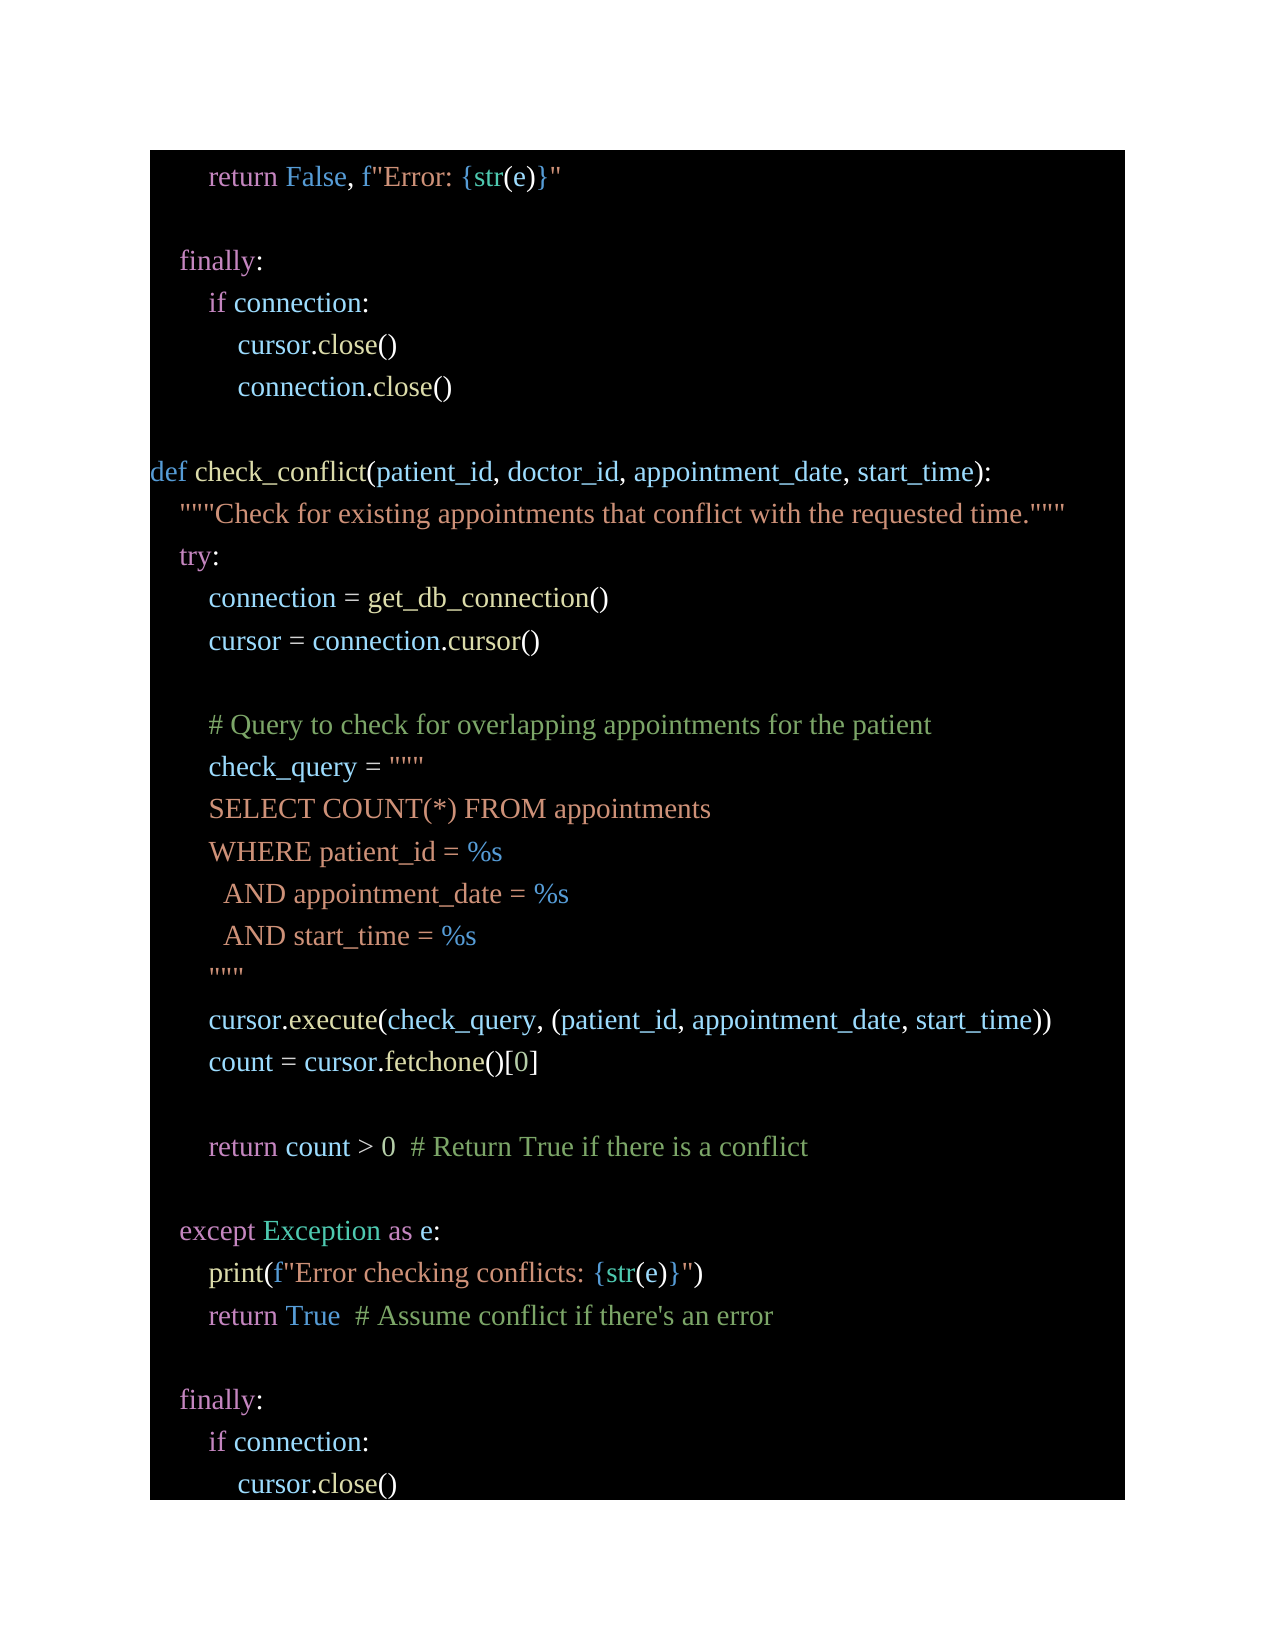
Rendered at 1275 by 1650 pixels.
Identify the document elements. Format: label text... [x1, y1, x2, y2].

text if connection: [150, 1416, 1125, 1458]
text return True # Assume conflict if there's an error [150, 1289, 1125, 1331]
text if connection: [150, 277, 1125, 319]
text cursor.execute(check_query, (patient_id, appointment_date, start_time)) [150, 994, 1125, 1036]
text # Query to check for overlapping appointments for the patient [150, 698, 1125, 741]
text cursor.close() [150, 1458, 1125, 1500]
text """ [150, 952, 1125, 994]
text AND start_time = %s [150, 909, 1125, 952]
text def check_conflict(patient_id, doctor_id, appointment_date, start_time): [150, 445, 1125, 487]
text except Exception as e: [150, 1205, 1125, 1247]
text cursor = connection.cursor() [150, 614, 1125, 656]
text return False, f"Error: {str(e)}" [150, 150, 1125, 192]
text WHERE patient_id = %s [150, 825, 1125, 867]
text """Check for existing appointments that conflict with the requested time.""" [150, 487, 1125, 530]
text print(f"Error checking conflicts: {str(e)}") [150, 1247, 1125, 1289]
text cursor.close() [150, 319, 1125, 361]
text count = cursor.fetchone()[0] [150, 1036, 1125, 1078]
text finally: [150, 1373, 1125, 1416]
text return count > 0 # Return True if there is a conflict [150, 1120, 1125, 1162]
text AND appointment_date = %s [150, 867, 1125, 909]
text connection = get_db_connection() [150, 572, 1125, 614]
text finally: [150, 234, 1125, 277]
text try: [150, 530, 1125, 572]
text check_query = """ [150, 741, 1125, 783]
text SELECT COUNT(*) FROM appointments [150, 783, 1125, 825]
text connection.close() [150, 361, 1125, 403]
